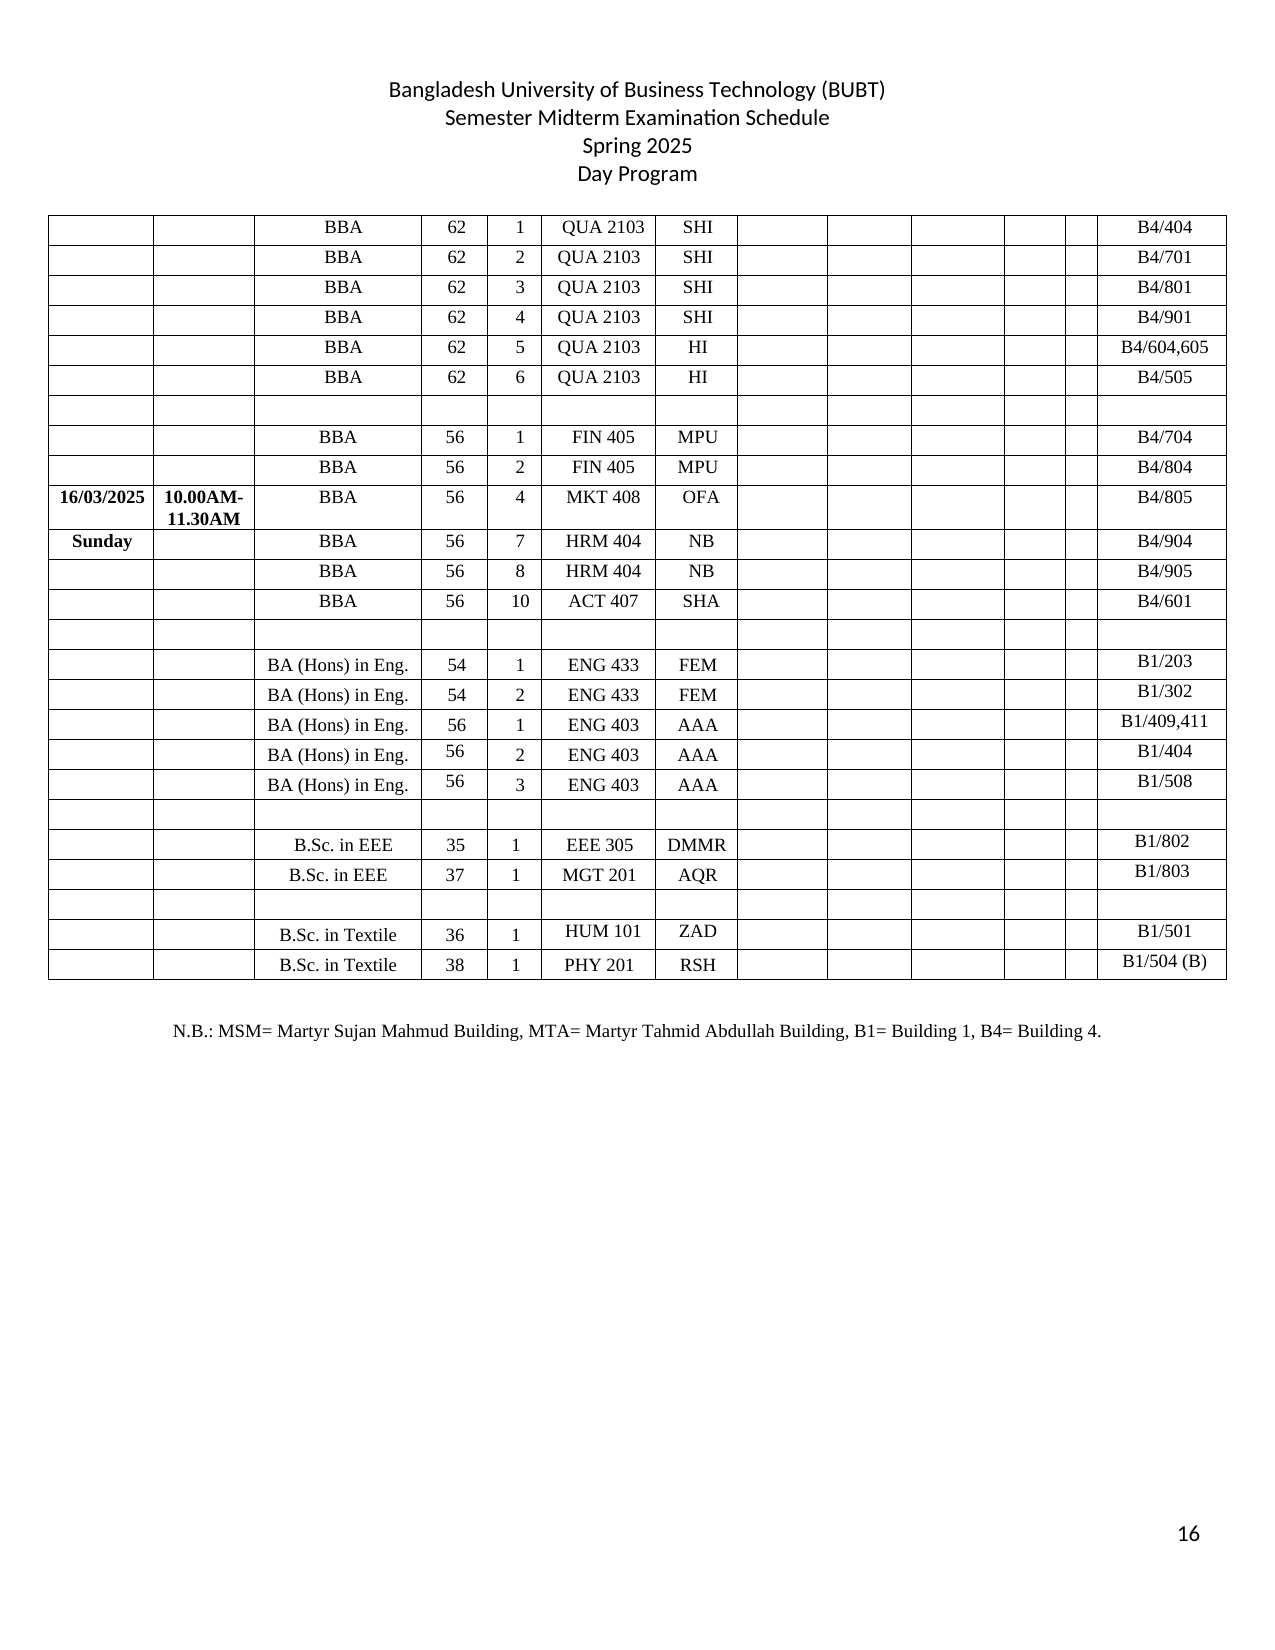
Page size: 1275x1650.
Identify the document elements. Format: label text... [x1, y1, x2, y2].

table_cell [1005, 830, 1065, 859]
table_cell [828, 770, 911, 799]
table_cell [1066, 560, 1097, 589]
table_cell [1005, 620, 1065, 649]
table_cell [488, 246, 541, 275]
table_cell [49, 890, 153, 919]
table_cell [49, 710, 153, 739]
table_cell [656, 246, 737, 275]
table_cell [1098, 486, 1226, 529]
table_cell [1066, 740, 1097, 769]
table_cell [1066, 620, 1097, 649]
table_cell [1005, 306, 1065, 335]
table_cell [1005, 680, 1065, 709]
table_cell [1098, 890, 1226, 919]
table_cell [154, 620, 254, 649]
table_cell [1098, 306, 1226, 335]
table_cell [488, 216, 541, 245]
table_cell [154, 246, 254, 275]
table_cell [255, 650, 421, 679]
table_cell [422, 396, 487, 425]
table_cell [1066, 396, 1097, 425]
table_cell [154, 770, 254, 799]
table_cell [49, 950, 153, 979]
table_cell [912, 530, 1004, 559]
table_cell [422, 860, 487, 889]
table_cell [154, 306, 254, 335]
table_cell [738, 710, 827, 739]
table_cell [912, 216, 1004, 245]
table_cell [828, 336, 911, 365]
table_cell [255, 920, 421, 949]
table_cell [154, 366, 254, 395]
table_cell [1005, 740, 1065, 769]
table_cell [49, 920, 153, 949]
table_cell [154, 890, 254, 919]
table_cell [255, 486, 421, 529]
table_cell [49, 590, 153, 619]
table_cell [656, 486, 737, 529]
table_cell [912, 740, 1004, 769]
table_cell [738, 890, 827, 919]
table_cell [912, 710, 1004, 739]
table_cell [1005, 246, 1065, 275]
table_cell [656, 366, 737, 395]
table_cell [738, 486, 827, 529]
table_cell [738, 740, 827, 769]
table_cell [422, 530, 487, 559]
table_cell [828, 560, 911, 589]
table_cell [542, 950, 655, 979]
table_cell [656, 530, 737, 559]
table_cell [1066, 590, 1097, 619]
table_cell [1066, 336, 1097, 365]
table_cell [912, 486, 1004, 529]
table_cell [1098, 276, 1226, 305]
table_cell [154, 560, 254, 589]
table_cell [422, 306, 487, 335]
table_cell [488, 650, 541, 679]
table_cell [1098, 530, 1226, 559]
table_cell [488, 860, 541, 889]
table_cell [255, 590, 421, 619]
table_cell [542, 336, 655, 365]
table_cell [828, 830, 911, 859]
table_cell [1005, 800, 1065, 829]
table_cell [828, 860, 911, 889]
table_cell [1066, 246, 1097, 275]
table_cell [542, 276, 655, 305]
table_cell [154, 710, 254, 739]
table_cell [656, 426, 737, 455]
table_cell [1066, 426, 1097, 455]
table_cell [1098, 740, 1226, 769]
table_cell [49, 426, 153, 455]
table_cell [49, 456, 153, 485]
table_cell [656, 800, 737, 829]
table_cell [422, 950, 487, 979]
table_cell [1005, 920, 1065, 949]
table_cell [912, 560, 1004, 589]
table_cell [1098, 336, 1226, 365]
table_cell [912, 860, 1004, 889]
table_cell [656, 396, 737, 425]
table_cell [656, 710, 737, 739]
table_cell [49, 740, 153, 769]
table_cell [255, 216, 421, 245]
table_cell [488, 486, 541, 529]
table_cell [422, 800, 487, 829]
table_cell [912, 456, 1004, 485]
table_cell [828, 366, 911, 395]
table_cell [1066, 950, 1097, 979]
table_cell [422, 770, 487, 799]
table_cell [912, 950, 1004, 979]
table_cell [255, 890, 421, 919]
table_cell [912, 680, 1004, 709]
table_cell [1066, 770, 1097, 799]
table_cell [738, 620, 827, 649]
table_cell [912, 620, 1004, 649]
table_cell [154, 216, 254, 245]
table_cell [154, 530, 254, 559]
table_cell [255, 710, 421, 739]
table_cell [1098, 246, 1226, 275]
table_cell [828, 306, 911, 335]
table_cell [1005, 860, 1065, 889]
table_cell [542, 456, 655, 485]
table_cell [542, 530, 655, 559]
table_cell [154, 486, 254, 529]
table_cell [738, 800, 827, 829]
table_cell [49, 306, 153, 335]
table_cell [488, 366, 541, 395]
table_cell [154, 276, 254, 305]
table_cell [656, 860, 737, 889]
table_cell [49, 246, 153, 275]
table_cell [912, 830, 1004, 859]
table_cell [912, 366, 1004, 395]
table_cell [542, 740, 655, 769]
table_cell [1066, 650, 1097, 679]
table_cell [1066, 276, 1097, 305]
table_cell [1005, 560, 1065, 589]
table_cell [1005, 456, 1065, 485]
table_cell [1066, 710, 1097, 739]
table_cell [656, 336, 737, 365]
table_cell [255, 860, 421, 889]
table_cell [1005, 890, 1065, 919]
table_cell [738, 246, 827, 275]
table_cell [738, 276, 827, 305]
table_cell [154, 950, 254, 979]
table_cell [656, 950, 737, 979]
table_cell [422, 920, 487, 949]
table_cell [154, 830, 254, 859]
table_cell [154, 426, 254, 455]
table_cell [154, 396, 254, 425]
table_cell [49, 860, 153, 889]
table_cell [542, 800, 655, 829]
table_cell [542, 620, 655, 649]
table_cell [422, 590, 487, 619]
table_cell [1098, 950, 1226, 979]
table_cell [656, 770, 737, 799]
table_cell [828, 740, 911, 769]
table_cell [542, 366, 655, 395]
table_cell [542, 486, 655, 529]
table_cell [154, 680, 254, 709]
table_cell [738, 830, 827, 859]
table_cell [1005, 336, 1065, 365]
text N.B.: MSM= Martyr Sujan Mahmud Building, MTA= Martyr Tahmid Abdullah Building, B1= Building 1, B4= Building 4. [75, 1020, 1200, 1042]
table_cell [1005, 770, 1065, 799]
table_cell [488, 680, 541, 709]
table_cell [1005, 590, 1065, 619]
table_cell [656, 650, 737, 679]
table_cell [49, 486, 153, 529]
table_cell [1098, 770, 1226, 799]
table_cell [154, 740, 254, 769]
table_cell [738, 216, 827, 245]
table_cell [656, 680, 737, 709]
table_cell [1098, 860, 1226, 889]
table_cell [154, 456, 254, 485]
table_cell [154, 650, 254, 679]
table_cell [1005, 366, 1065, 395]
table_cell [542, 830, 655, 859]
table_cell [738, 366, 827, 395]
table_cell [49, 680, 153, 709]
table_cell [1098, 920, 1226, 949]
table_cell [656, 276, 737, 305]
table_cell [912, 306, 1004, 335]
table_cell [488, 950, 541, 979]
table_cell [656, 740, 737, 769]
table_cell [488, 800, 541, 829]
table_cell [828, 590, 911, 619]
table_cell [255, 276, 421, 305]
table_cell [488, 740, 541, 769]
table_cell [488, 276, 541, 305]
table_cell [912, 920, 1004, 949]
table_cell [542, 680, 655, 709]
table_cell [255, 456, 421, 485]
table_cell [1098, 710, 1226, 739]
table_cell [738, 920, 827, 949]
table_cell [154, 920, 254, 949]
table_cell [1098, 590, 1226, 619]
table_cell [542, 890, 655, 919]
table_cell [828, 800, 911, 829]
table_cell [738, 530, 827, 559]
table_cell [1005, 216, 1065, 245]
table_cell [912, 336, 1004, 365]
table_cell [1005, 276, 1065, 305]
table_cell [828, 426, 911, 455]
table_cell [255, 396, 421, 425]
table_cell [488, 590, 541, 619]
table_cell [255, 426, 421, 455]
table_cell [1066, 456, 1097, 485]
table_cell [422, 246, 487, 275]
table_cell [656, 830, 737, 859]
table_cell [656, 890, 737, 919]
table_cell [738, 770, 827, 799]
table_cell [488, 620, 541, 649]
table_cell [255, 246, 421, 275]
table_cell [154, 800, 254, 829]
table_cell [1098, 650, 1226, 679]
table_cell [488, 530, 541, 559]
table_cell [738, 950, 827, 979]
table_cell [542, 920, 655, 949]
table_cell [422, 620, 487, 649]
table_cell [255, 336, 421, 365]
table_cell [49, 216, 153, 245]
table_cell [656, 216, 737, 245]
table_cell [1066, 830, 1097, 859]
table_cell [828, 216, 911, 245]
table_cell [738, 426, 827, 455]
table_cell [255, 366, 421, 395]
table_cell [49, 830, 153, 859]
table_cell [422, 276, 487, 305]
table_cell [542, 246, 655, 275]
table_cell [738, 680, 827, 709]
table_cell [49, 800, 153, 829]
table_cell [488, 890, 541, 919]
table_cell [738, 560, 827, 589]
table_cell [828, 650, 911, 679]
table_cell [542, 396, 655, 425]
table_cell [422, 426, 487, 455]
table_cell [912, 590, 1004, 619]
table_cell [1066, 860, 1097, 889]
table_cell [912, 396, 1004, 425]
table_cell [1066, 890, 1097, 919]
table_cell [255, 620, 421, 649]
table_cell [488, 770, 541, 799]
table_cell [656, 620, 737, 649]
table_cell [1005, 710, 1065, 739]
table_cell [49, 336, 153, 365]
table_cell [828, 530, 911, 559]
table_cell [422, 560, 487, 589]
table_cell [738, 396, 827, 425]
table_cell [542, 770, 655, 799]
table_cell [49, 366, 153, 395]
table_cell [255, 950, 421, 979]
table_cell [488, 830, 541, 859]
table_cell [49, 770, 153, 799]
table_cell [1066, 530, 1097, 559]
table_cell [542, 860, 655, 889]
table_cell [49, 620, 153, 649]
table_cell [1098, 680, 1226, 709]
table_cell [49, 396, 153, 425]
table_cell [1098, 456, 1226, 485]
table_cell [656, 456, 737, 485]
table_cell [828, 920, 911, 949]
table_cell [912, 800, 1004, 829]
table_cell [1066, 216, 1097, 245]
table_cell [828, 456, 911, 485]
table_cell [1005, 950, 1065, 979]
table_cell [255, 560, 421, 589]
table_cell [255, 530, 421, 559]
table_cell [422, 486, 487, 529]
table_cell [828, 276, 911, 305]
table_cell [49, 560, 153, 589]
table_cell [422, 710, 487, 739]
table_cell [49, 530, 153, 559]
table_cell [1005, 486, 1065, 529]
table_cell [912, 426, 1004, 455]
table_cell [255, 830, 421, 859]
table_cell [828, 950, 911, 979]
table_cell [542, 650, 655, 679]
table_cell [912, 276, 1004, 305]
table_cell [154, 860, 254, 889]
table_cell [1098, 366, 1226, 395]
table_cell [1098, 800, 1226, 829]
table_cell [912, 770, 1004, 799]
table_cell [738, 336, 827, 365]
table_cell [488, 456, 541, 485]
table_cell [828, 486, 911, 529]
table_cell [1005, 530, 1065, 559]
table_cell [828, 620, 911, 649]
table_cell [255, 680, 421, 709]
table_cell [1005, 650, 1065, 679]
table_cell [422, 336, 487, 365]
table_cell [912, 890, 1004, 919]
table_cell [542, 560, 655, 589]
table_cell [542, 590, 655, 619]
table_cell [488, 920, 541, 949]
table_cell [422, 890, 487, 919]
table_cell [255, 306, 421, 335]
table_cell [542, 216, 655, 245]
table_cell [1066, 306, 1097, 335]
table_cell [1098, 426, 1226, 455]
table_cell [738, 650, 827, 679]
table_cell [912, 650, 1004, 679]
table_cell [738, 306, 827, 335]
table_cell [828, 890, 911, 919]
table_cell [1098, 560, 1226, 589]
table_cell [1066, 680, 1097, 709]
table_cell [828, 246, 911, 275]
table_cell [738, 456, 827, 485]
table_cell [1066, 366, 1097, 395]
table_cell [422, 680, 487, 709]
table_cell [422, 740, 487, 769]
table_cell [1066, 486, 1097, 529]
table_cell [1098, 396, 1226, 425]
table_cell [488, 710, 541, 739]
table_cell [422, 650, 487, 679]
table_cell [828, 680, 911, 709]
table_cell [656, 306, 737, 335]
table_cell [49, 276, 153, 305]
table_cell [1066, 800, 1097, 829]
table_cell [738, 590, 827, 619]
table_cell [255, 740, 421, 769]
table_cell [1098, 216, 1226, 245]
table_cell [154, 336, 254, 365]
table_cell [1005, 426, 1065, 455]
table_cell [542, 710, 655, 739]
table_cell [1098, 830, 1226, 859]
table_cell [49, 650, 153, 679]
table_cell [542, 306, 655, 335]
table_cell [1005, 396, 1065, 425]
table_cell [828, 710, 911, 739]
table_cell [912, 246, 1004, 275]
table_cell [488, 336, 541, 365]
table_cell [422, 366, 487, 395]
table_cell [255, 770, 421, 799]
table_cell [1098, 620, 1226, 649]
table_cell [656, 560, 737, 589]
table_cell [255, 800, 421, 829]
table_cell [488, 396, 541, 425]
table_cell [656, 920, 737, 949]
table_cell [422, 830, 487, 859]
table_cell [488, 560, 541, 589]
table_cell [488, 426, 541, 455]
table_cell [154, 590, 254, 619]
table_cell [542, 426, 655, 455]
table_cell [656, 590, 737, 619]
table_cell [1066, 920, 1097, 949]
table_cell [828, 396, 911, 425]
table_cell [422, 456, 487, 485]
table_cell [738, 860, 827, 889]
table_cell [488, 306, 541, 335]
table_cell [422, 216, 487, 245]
